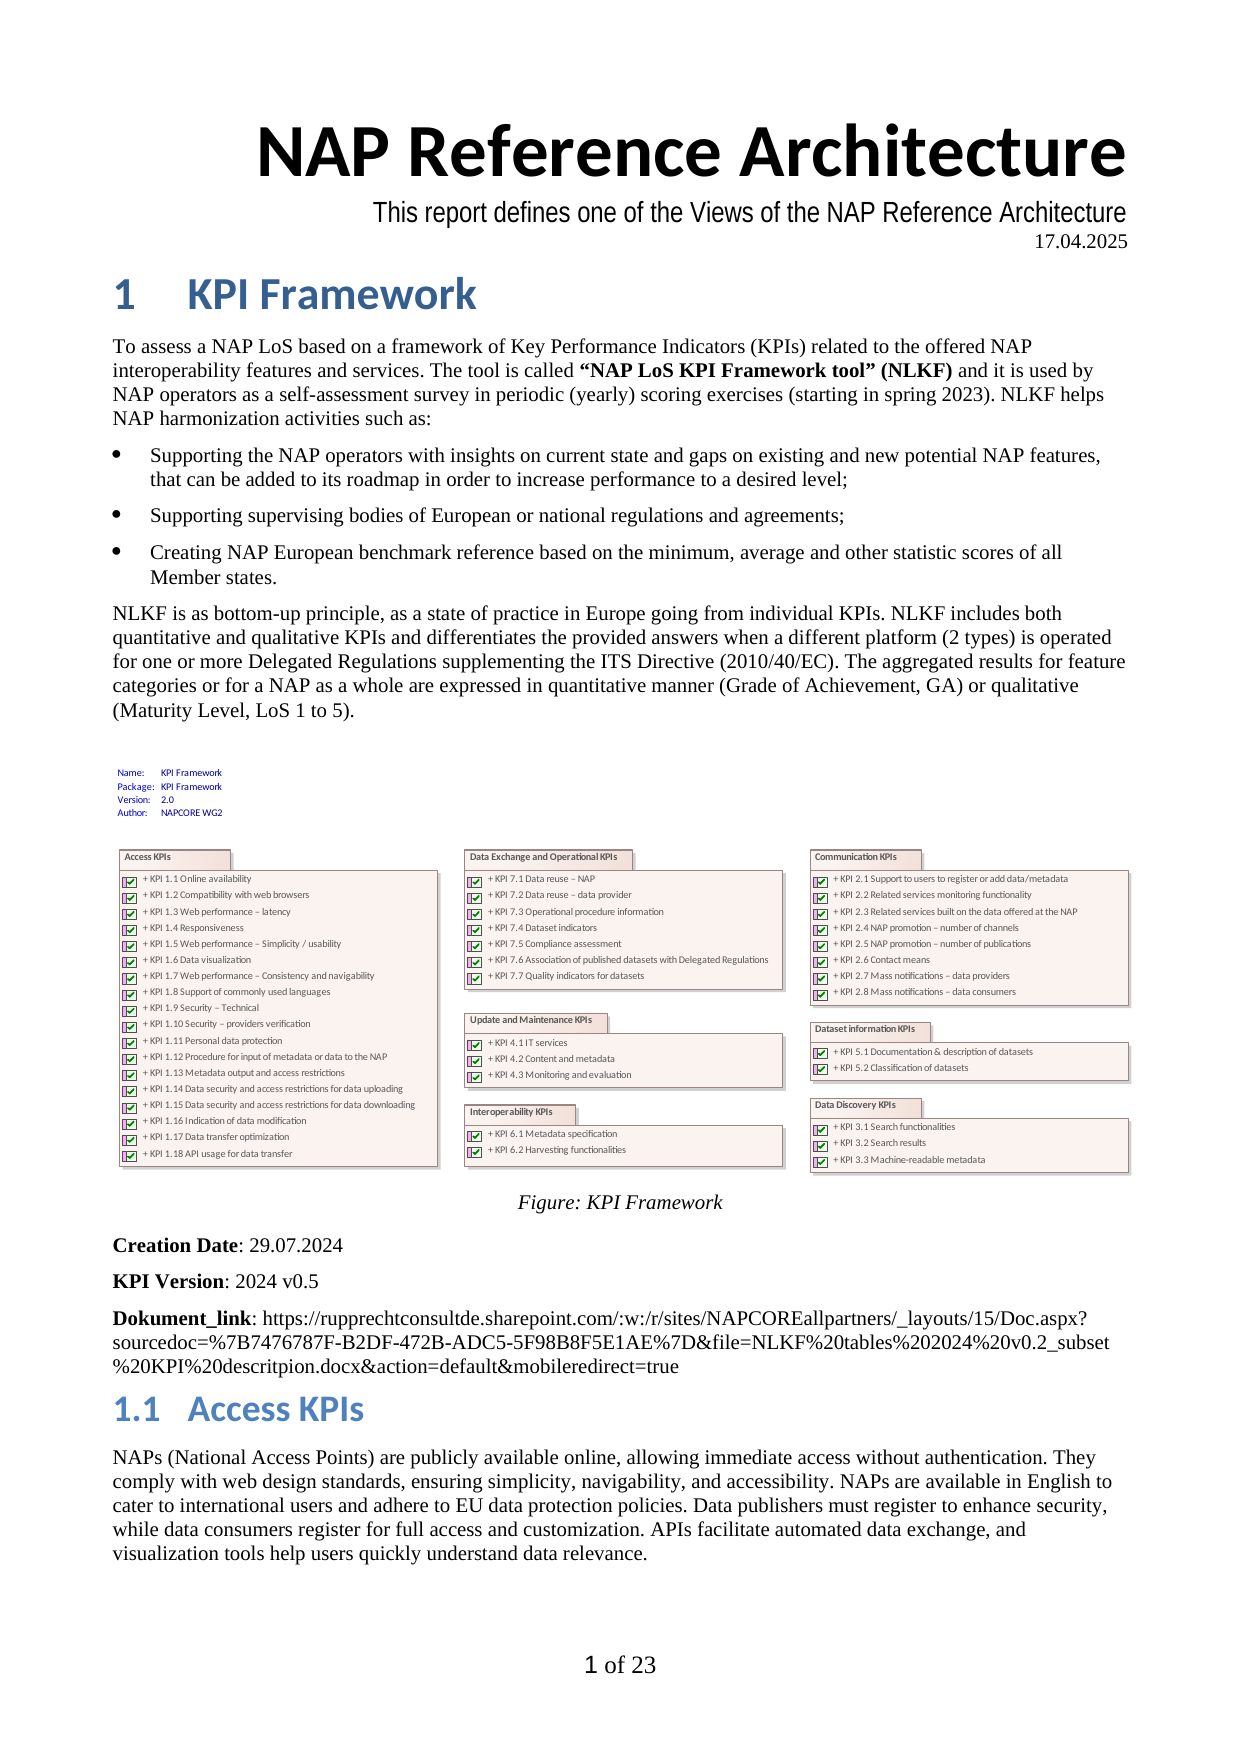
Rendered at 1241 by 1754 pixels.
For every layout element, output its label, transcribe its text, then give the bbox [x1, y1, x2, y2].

text 17.04.2025 [112, 229, 1128, 253]
list Supporting the NAP operators with insights on current state and gaps on existing and new potential NAP features, that can be added to its roadmap in order to increase performance to a desired level; [112, 442, 1128, 491]
text Creation Date: 29.07.2024 [112, 1233, 1128, 1257]
list Supporting supervising bodies of European or national regulations and agreements; [112, 503, 1128, 528]
text NLKF is as bottom-up principle, as a state of practice in Europe going from individual KPIs. NLKF includes both quantitative and qualitative KPIs and differentiates the provided answers when a different platform (2 types) is operated for one or more Delegated Regulations supplementing the ITS Directive (2010/40/EC). The aggregated results for feature categories or for a NAP as a whole are expressed in quantitative manner (Grade of Achievement, GA) or qualitative (Maturity Level, LoS 1 to 5). [112, 601, 1128, 722]
subtitle NAP Reference Architecture [112, 104, 1128, 195]
text This report defines one of the Views of the NAP Reference Architecture [112, 195, 1128, 229]
text Figure: KPI Framework [112, 1190, 1128, 1214]
list Creating NAP European benchmark reference based on the minimum, average and other statistic scores of all Member states. [112, 540, 1128, 589]
subtitle Access KPIs [112, 1384, 1128, 1430]
text KPI Version: 2024 v0.5 [112, 1269, 1128, 1293]
subtitle KPI Framework [112, 265, 1128, 321]
text To assess a NAP LoS based on a framework of Key Performance Indicators (KPIs) related to the offered NAP interoperability features and services. The tool is called “NAP LoS KPI Framework tool” (NLKF) and it is used by NAP operators as a self-assessment survey in periodic (yearly) scoring exercises (starting in spring 2023). NLKF helps NAP harmonization activities such as: [112, 334, 1128, 430]
text Dokument_link: https://rupprechtconsultde.sharepoint.com/:w:/r/sites/NAPCOREallpartners/_layouts/15/Doc.aspx?sourcedoc=%7B7476787F-B2DF-472B-ADC5-5F98B8F5E1AE%7D&file=NLKF%20tables%202024%20v0.2_subset%20KPI%20descritpion.docx&action=default&mobileredirect=true [112, 1306, 1128, 1378]
text NAPs (National Access Points) are publicly available online, allowing immediate access without authentication. They comply with web design standards, ensuring simplicity, navigability, and accessibility. NAPs are available in English to cater to international users and adhere to EU data protection policies. Data publishers must register to enhance security, while data consumers register for full access and customization. APIs facilitate automated data exchange, and visualization tools help users quickly understand data relevance. [112, 1445, 1128, 1565]
